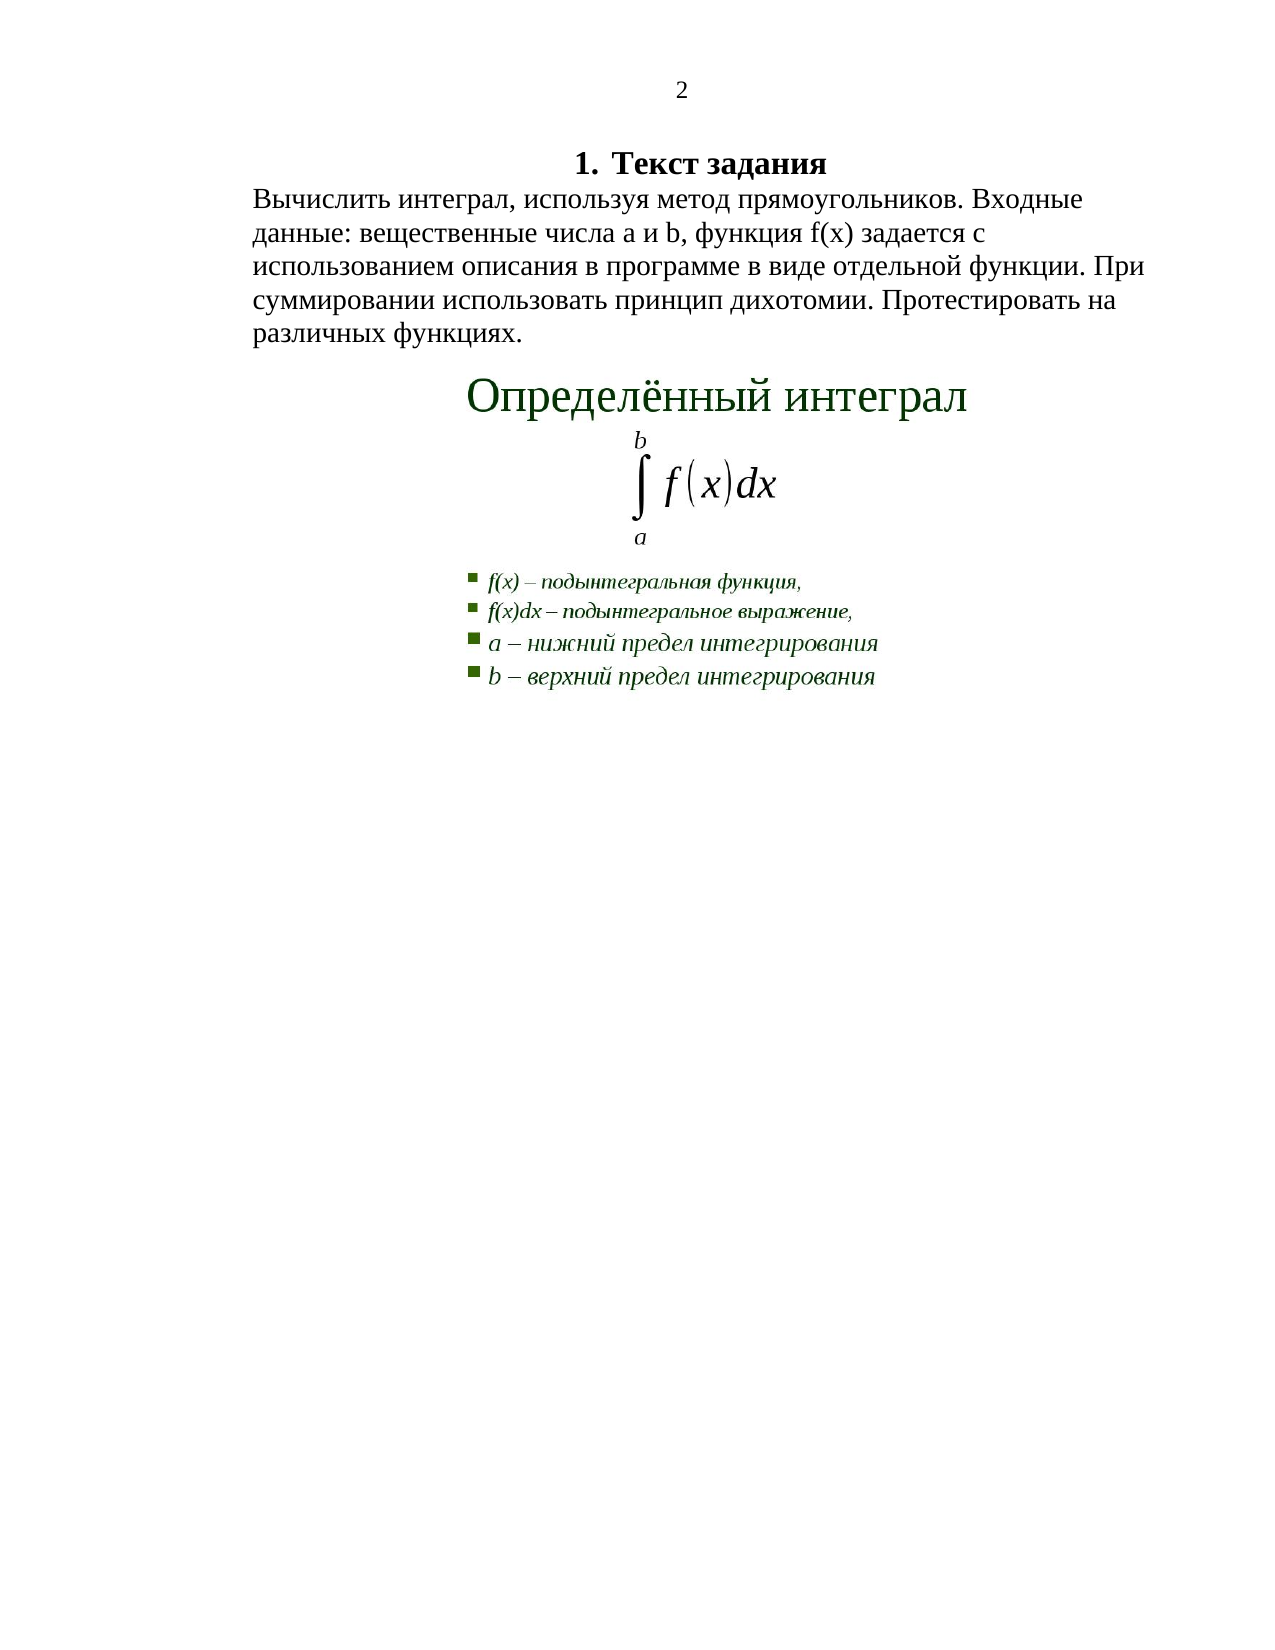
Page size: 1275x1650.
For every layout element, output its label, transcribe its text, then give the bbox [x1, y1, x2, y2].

picture [431, 365, 1008, 752]
text Текст задания [215, 143, 1186, 181]
list Вычислить интеграл, используя метод прямоугольников. Входные данные: вещественные числа a и b, функция f(x) задается с использованием описания в программе в виде отдельной функции. При суммировании использовать принцип дихотомии. Протестировать на различных функциях. [252, 181, 1186, 349]
